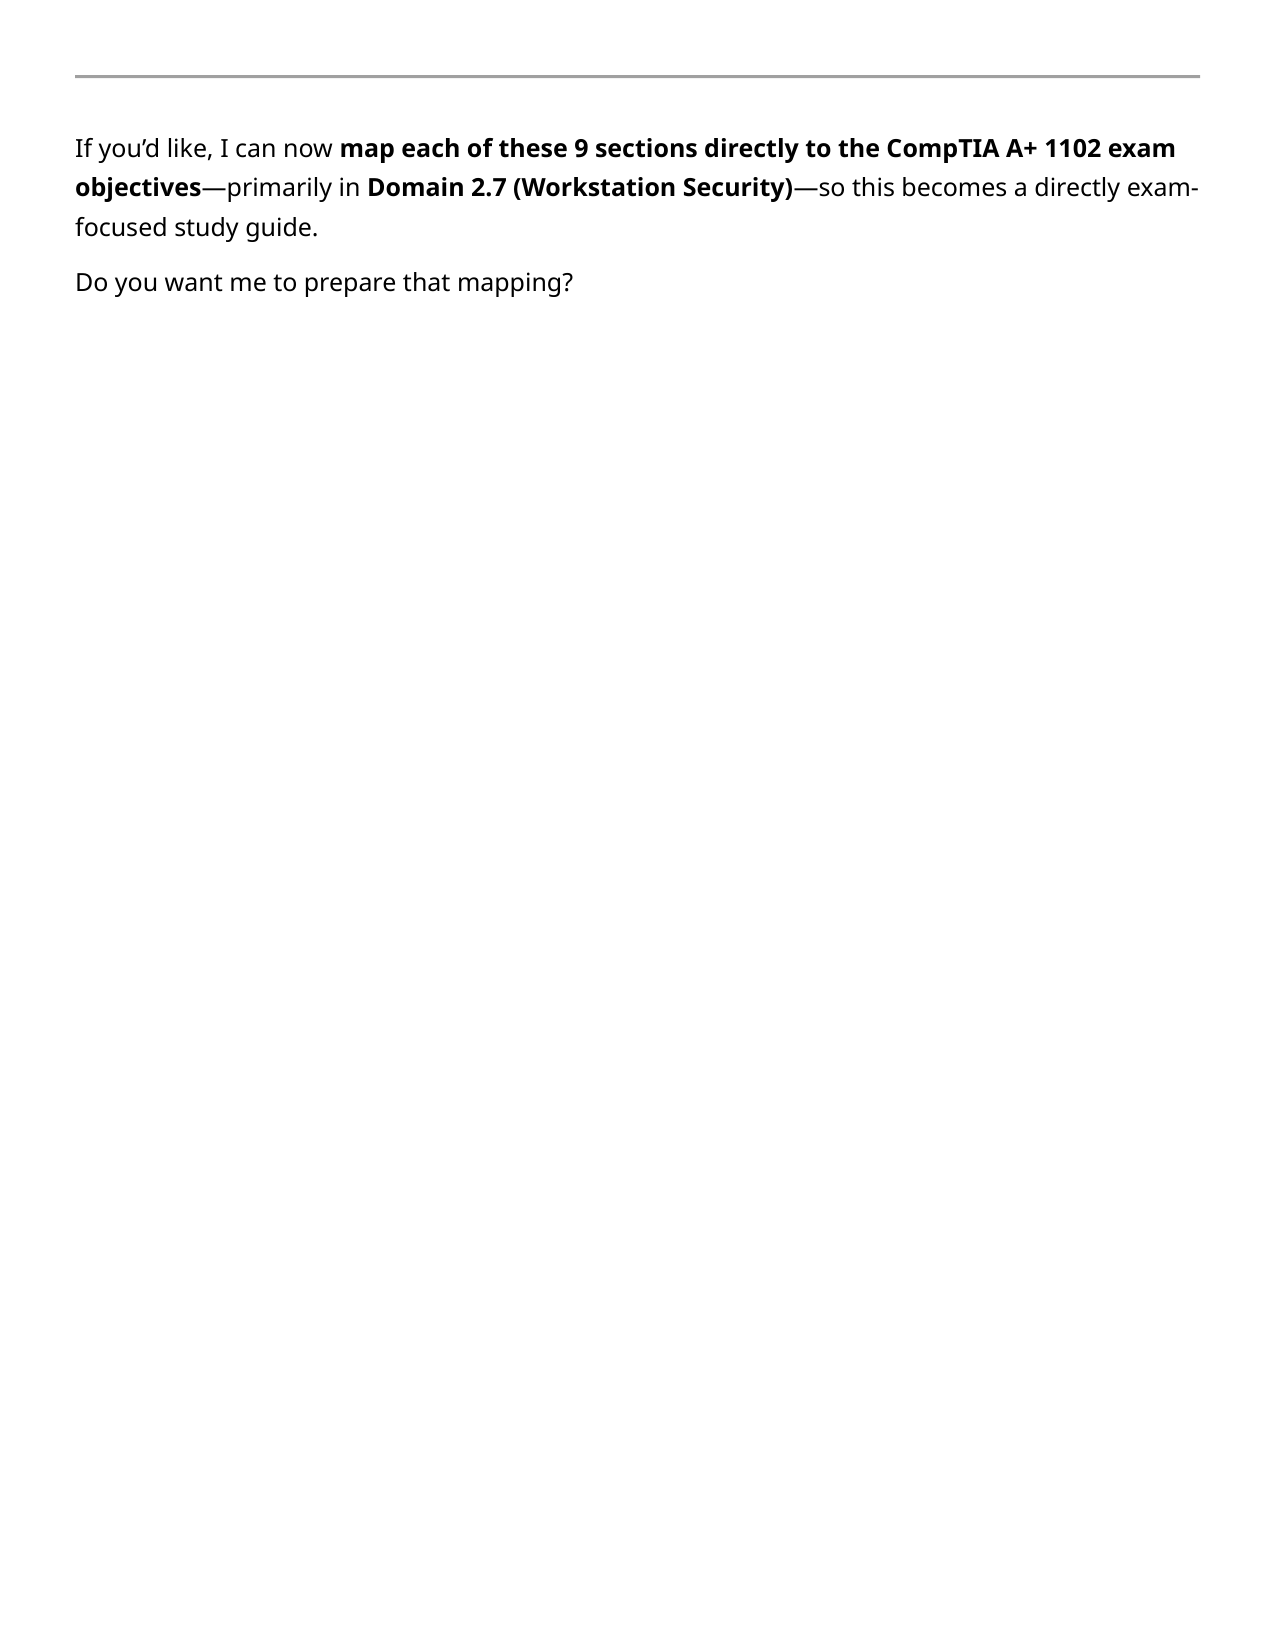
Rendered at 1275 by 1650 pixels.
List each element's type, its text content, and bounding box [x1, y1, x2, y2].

text If you’d like, I can now map each of these 9 sections directly to the CompTIA A+ 1102 exam objectives—primarily in Domain 2.7 (Workstation Security)—so this becomes a directly exam-focused study guide. [75, 131, 1200, 243]
text Do you want me to prepare that mapping? [75, 265, 1200, 299]
